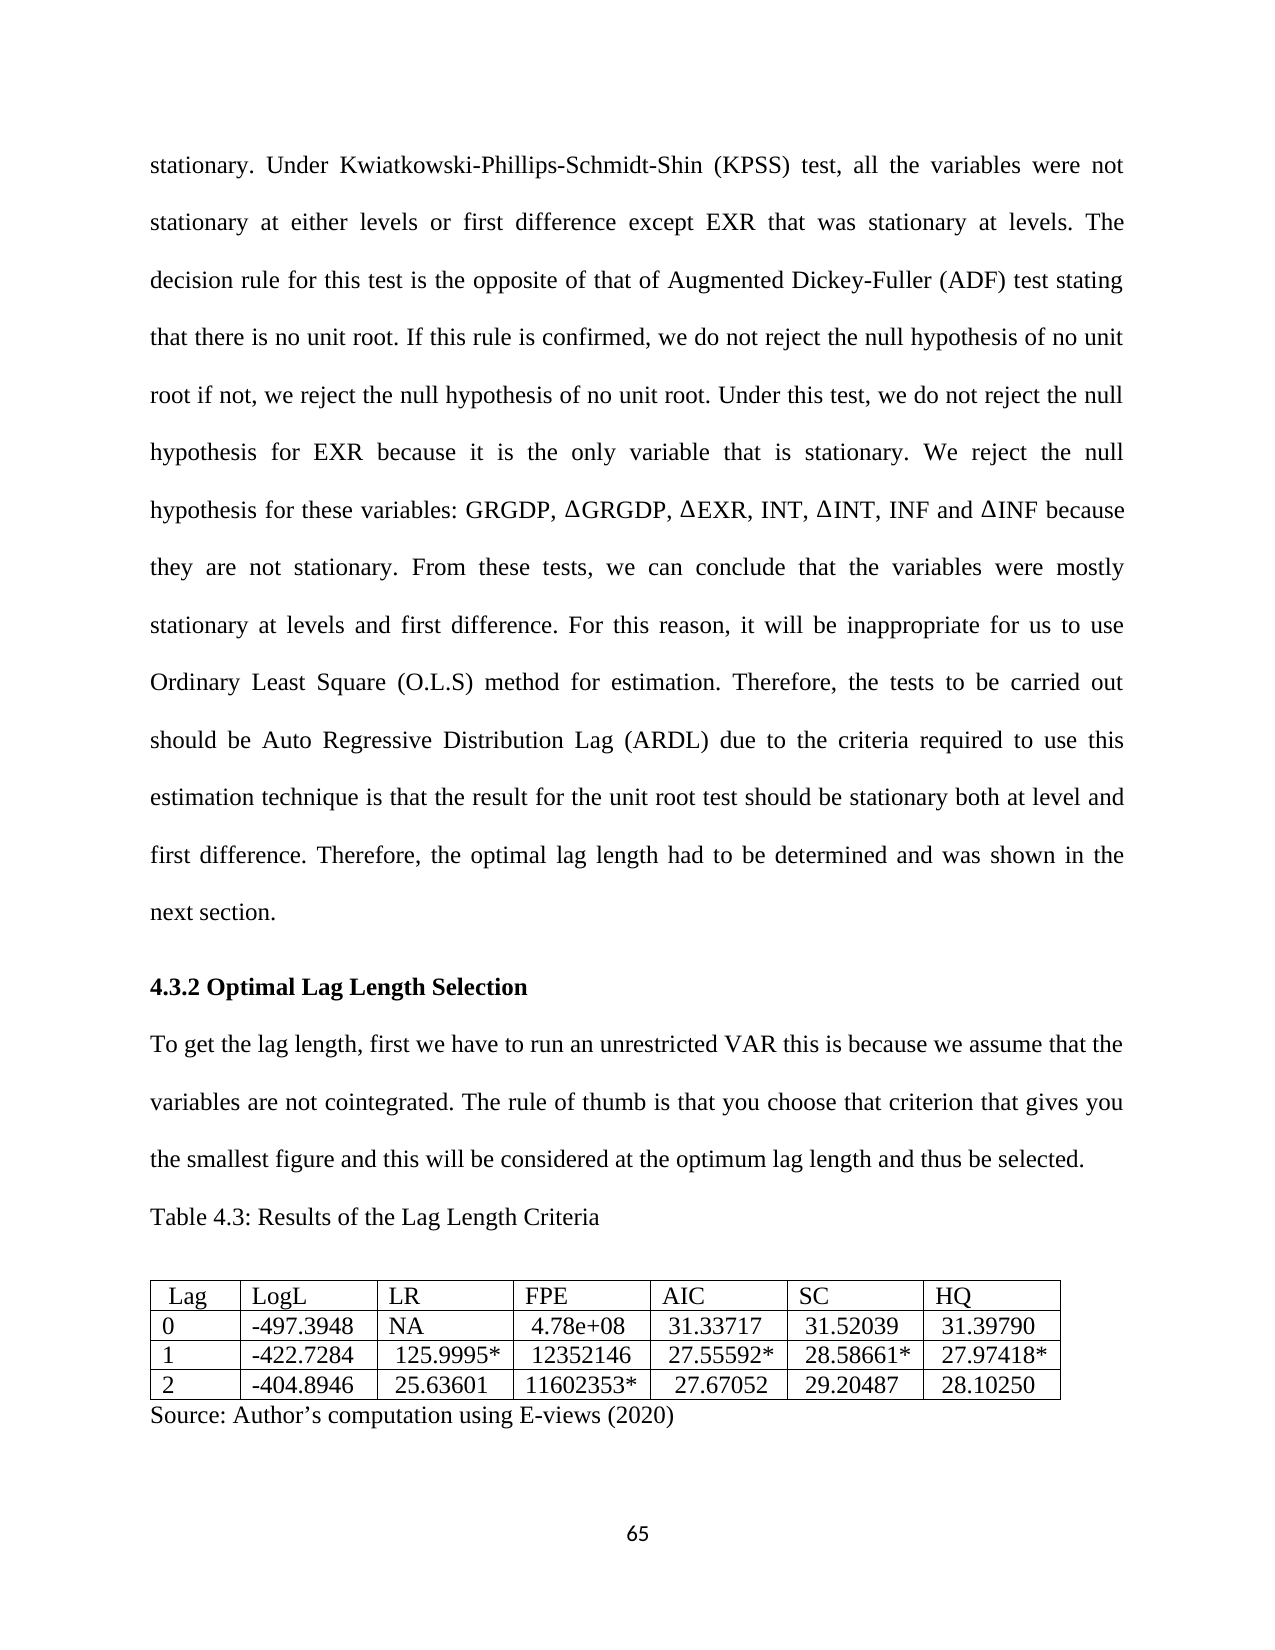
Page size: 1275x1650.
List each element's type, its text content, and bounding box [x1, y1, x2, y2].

table_header FPE [514, 1281, 650, 1310]
table_cell 1 [151, 1341, 240, 1369]
table_cell 31.52039 [788, 1311, 923, 1339]
table_cell 0 [151, 1311, 240, 1339]
table_header AIC [651, 1281, 787, 1310]
table_cell 28.10250 [924, 1370, 1060, 1399]
table_cell 31.33717 [651, 1311, 787, 1339]
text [150, 150, 1125, 926]
table_header SC [788, 1281, 923, 1310]
table_cell -404.8946 [241, 1370, 377, 1399]
table_header Lag [151, 1281, 240, 1310]
table_cell 27.97418* [924, 1341, 1060, 1369]
table_header LR [378, 1281, 513, 1310]
table_cell -422.7284 [241, 1341, 377, 1369]
table_cell 29.20487 [788, 1370, 923, 1399]
table_header HQ [924, 1281, 1060, 1310]
table_cell NA [378, 1311, 513, 1339]
table_cell 125.9995* [378, 1341, 513, 1369]
table_cell -497.3948 [241, 1311, 377, 1339]
table_cell 25.63601 [378, 1370, 513, 1399]
table_cell 31.39790 [924, 1311, 1060, 1339]
text Source: Author’s computation using E-views (2020) [150, 1400, 1125, 1429]
list To get the lag length, first we have to run an unrestricted VAR this is because we assume that the variables are not cointegrated. The rule of thumb is that you choose that criterion that gives you the smallest figure and this will be considered at the optimum lag length and thus be selected. [150, 1029, 1125, 1173]
list 4.3.2 Optimal Lag Length Selection [150, 972, 1125, 1000]
table_cell 11602353* [514, 1370, 650, 1399]
table_cell 12352146 [514, 1341, 650, 1369]
table_cell 4.78e+08 [514, 1311, 650, 1339]
list Table 4.3: Results of the Lag Length Criteria [150, 1202, 1125, 1230]
table_cell 28.58661* [788, 1341, 923, 1369]
table_cell 27.67052 [651, 1370, 787, 1399]
table_header LogL [241, 1281, 377, 1310]
table_cell 2 [151, 1370, 240, 1399]
table_cell 27.55592* [651, 1341, 787, 1369]
